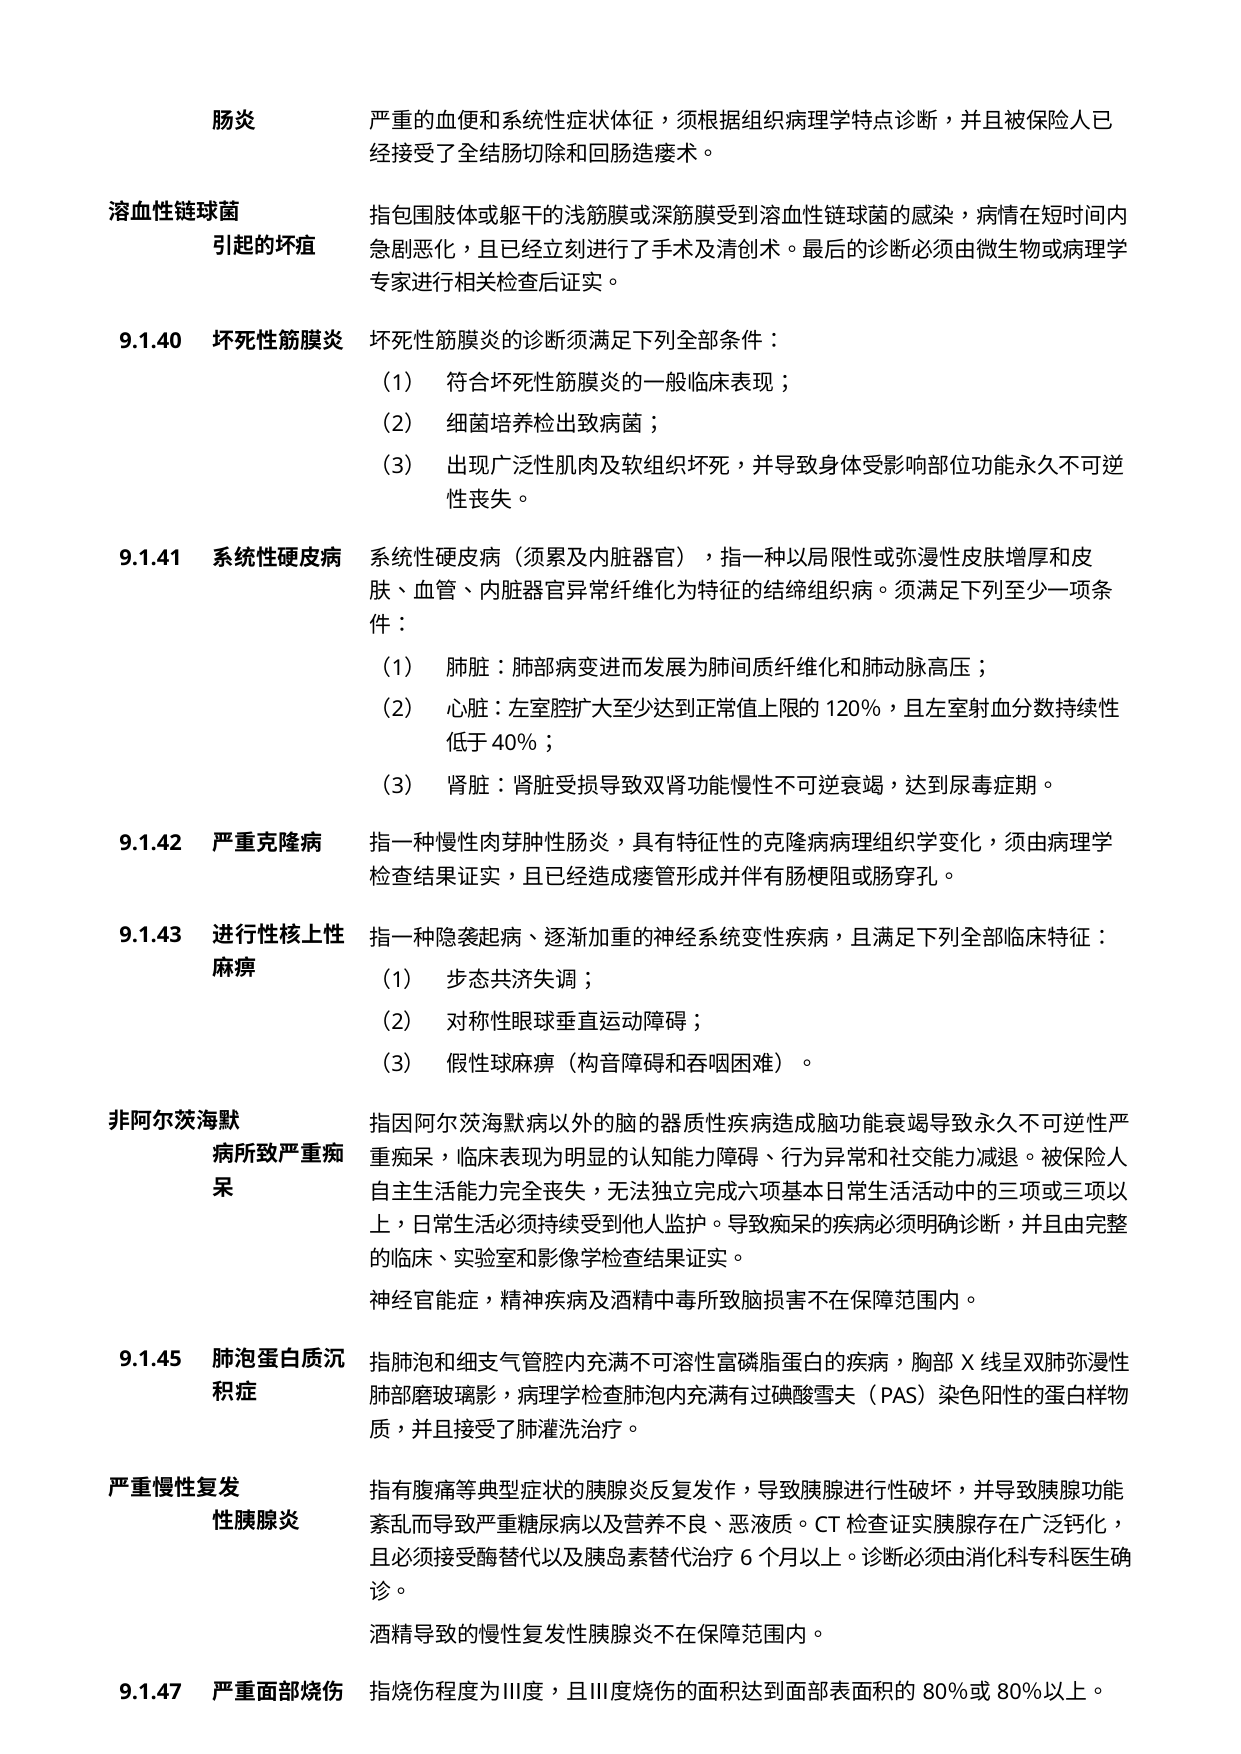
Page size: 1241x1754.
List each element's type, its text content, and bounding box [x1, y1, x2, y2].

list 系统性硬皮病 系统性硬皮病（须累及内脏器官），指一种以局限性或弥漫性皮肤增厚和皮肤、血管、内脏器官异常纤维化为特征的结缔组织病。须满足下列至少一项条件： [119, 542, 1130, 639]
text 指有腹痛等典型症状的胰腺炎反复发作，导致胰腺进行性破坏，并导致胰腺功能紊乱而导致严重糖尿病以及营养不良、恶液质。CT 检查证实胰腺存在广泛钙化， 且必须接受酶替代以及胰岛素替代治疗 6 个月以上。诊断必须由消化科专科医生确诊。 [369, 1475, 1141, 1606]
list 肺脏：肺部病变进而发展为肺间质纤维化和肺动脉高压； [369, 652, 1153, 681]
text 神经官能症，精神疾病及酒精中毒所致脑损害不在保障范围内。 [369, 1286, 1153, 1315]
text 酒精导致的慢性复发性胰腺炎不在保障范围内。 [369, 1618, 1153, 1648]
text 病所致严重痴呆 [213, 1138, 347, 1202]
subtitle 溶血性链球菌 [119, 196, 347, 226]
text 指肺泡和细支气管腔内充满不可溶性富磷脂蛋白的疾病，胸部 X 线呈双肺弥漫性肺部磨玻璃影，病理学检查肺泡内充满有过碘酸雪夫（PAS）染色阳性的蛋白样物质，并且接受了肺灌洗治疗。 [369, 1346, 1130, 1443]
list 符合坏死性筋膜炎的一般临床表现； [369, 367, 1153, 396]
text 指包围肢体或躯干的浅筋膜或深筋膜受到溶血性链球菌的感染，病情在短时间内急剧恶化，且已经立刻进行了手术及清创术。最后的诊断必须由微生物或病理学专家进行相关检查后证实。 [369, 200, 1130, 297]
text 肠炎 严重的血便和系统性症状体征，须根据组织病理学特点诊断，并且被保险人已经接受了全结肠切除和回肠造瘘术。 [213, 105, 1130, 168]
list 严重克隆病 指一种慢性肉芽肿性肠炎，具有特征性的克隆病病理组织学变化，须由病理学检查结果证实，且已经造成瘘管形成并伴有肠梗阻或肠穿孔。 [119, 827, 1130, 891]
list 假性球麻痹（构音障碍和吞咽困难）。 [369, 1048, 1153, 1077]
list 心脏：左室腔扩大至少达到正常值上限的 120％，且左室射血分数持续性低于 40％； [369, 693, 1130, 757]
list 步态共济失调； [369, 964, 1153, 994]
text 性胰腺炎 [213, 1505, 347, 1535]
text 指一种隐袭起病、逐渐加重的神经系统变性疾病，且满足下列全部临床特征： [369, 922, 1153, 952]
subtitle 严重慢性复发 [119, 1471, 347, 1501]
subtitle 进行性核上性麻痹 [119, 919, 347, 982]
list 坏死性筋膜炎 坏死性筋膜炎的诊断须满足下列全部条件： [119, 325, 1153, 355]
list 肾脏：肾脏受损导致双肾功能慢性不可逆衰竭，达到尿毒症期。 [369, 770, 1153, 799]
text 引起的坏疽 [213, 230, 347, 259]
list 出现广泛性肌肉及软组织坏死，并导致身体受影响部位功能永久不可逆性丧失。 [369, 450, 1130, 514]
list 细菌培养检出致病菌； [369, 408, 1153, 438]
text 指因阿尔茨海默病以外的脑的器质性疾病造成脑功能衰竭导致永久不可逆性严重痴呆，临床表现为明显的认知能力障碍、行为异常和社交能力减退。被保险人自主生活能力完全丧失，无法独立完成六项基本日常生活活动中的三项或三项以上，日常生活必须持续受到他人监护。导致痴呆的疾病必须明确诊断，并且由完整的临床、实验室和影像学检查结果证实。 [369, 1108, 1131, 1273]
list 对称性眼球垂直运动障碍； [369, 1006, 1153, 1036]
subtitle 非阿尔茨海默 [119, 1105, 347, 1134]
subtitle 肺泡蛋白质沉积症 [119, 1343, 347, 1406]
list 严重面部烧伤 指烧伤程度为Ⅲ度，且Ⅲ度烧伤的面积达到面部表面积的 80％或 80％以上。 [119, 1676, 1153, 1706]
